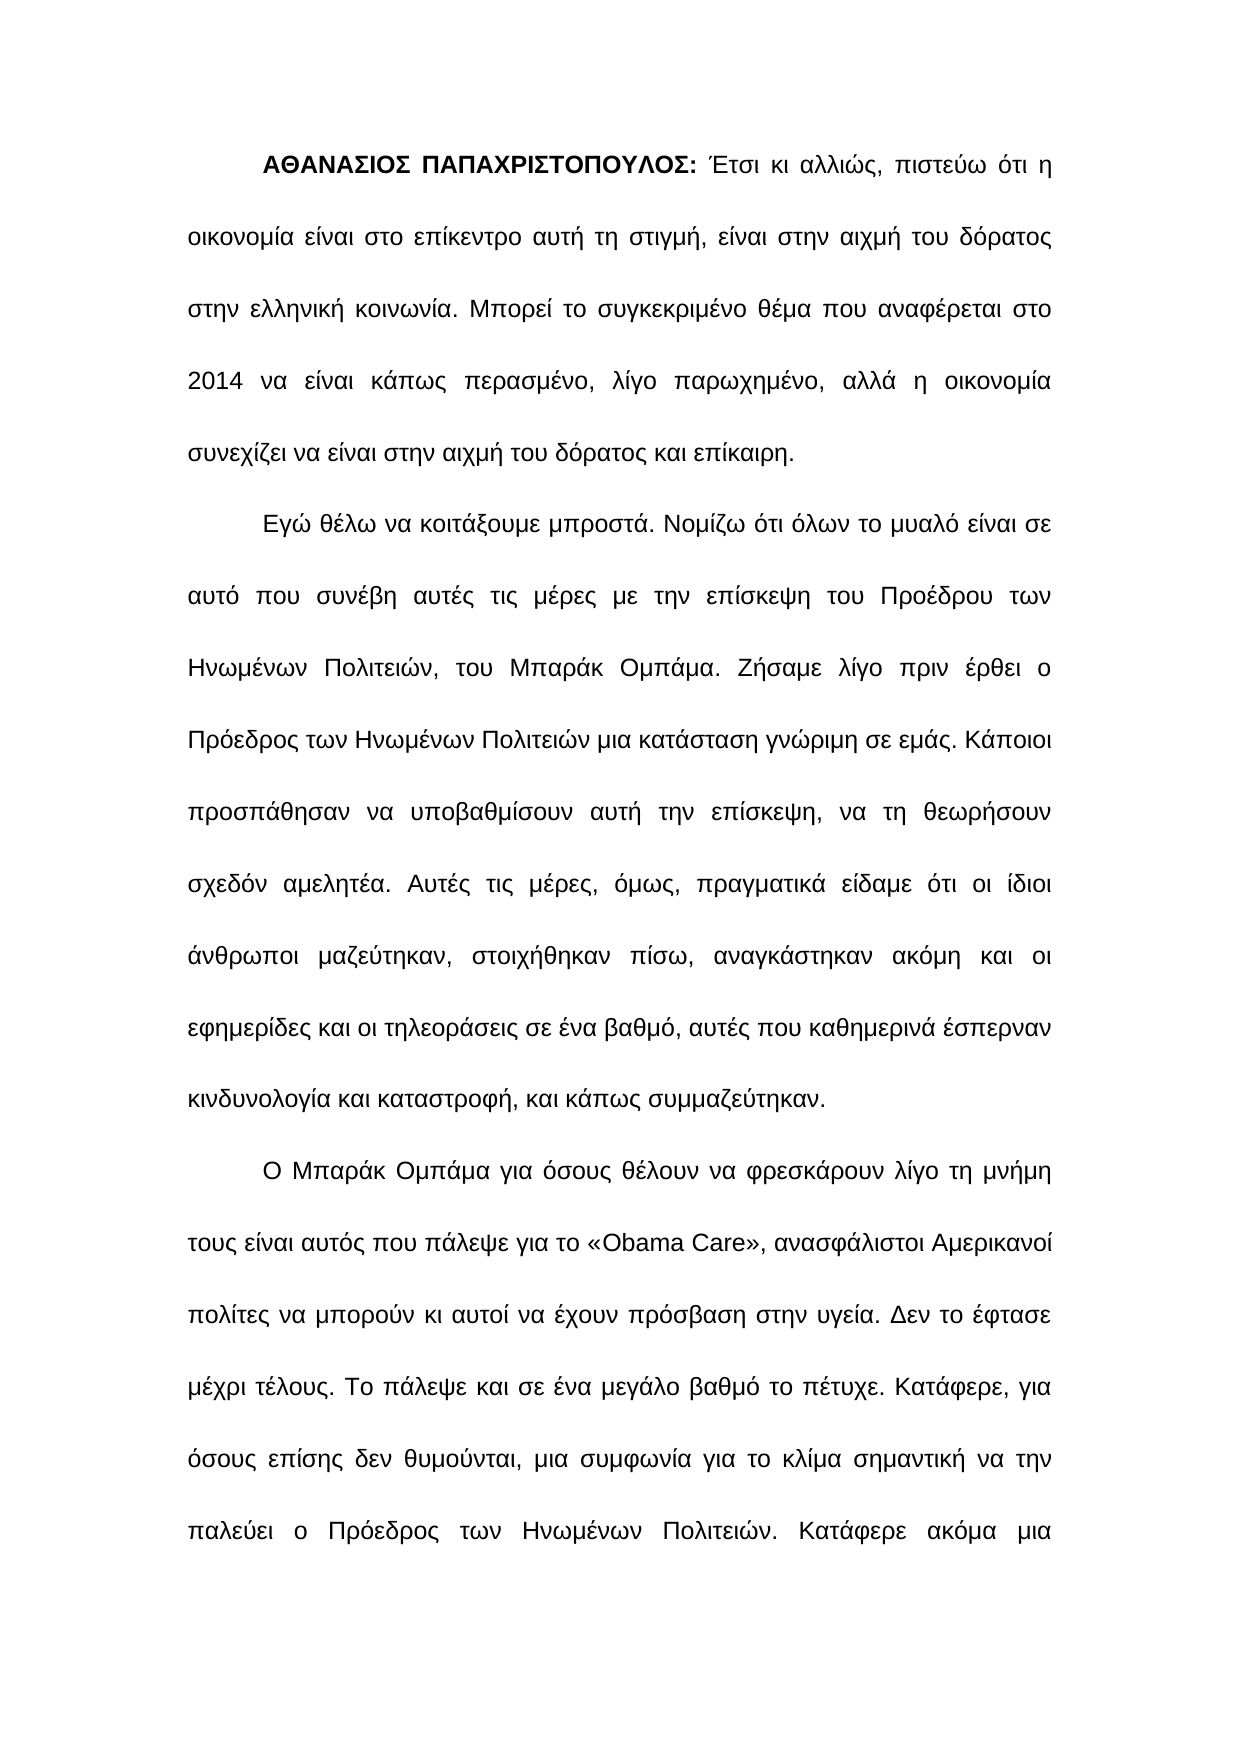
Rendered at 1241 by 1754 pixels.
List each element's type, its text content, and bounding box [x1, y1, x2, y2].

text ΑΘΑΝΑΣΙΟΣ ΠΑΠΑΧΡΙΣΤΟΠΟΥΛΟΣ: Έτσι κι αλλιώς, πιστεύω ότι η οικονομία είναι στο επίκεντρο αυτή τη στιγμή, είναι στην αιχμή του δόρατος στην ελληνική κοινωνία. Μπορεί το συγκεκριμένο θέμα που αναφέρεται στο 2014 να είναι κάπως περασμένο, λίγο παρωχημένο, αλλά η οικονομία συνεχίζει να είναι στην αιχμή του δόρατος και επίκαιρη. [187, 150, 1053, 466]
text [187, 1156, 1053, 1544]
text Εγώ θέλω να κοιτάξουμε μπροστά. Νομίζω ότι όλων το μυαλό είναι σε αυτό που συνέβη αυτές τις μέρες με την επίσκεψη του Προέδρου των Ηνωμένων Πολιτειών, του Μπαράκ Ομπάμα. Ζήσαμε λίγο πριν έρθει ο Πρόεδρος των Ηνωμένων Πολιτειών μια κατάσταση γνώριμη σε εμάς. Κάποιοι προσπάθησαν να υποβαθμίσουν αυτή την επίσκεψη, να τη θεωρήσουν σχεδόν αμελητέα. Αυτές τις μέρες, όμως, πραγματικά είδαμε ότι οι ίδιοι άνθρωποι μαζεύτηκαν, στοιχήθηκαν πίσω, αναγκάστηκαν ακόμη και οι εφημερίδες και οι τηλεοράσεις σε ένα βαθμό, αυτές που καθημερινά έσπερναν κινδυνολογία και καταστροφή, και κάπως συμμαζεύτηκαν. [187, 509, 1053, 1113]
